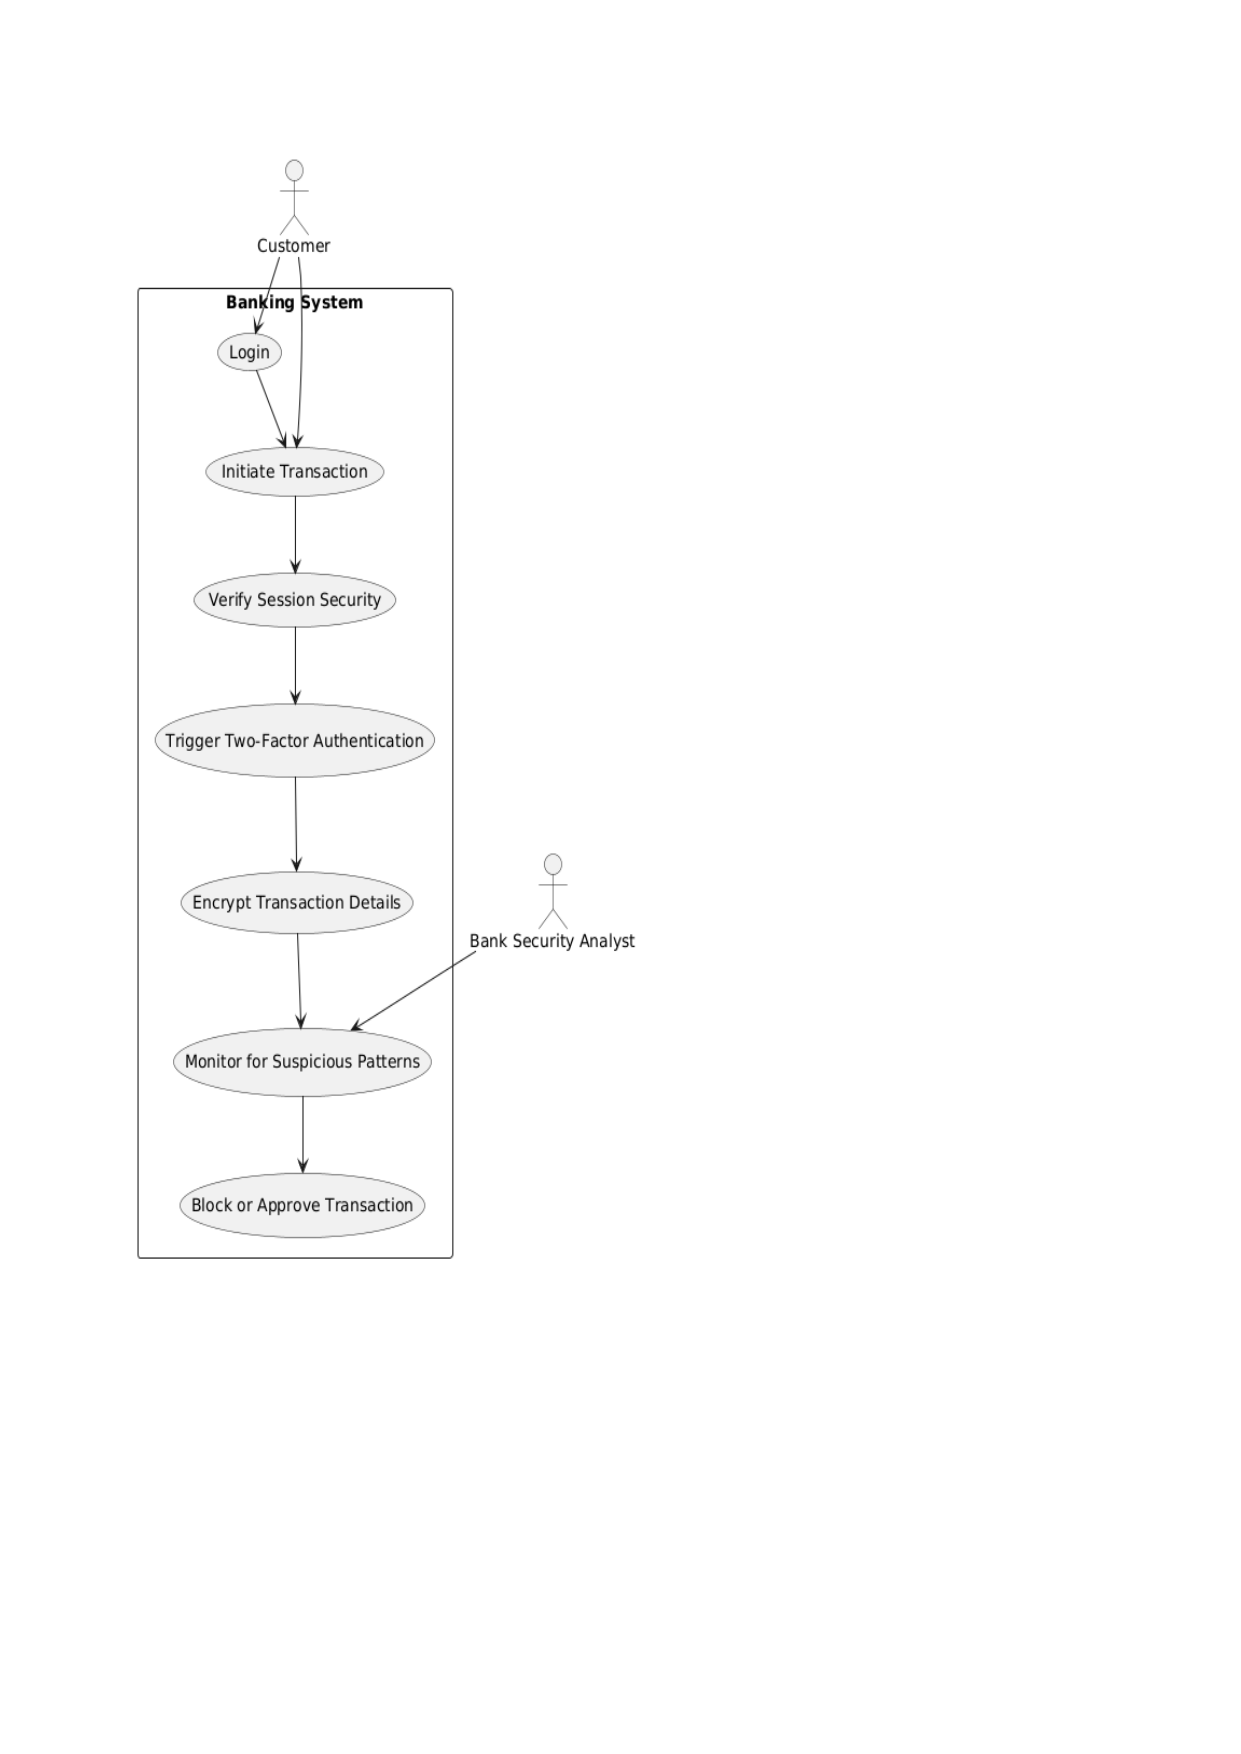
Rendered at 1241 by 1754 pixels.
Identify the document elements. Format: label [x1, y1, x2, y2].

picture [130, 152, 640, 1264]
